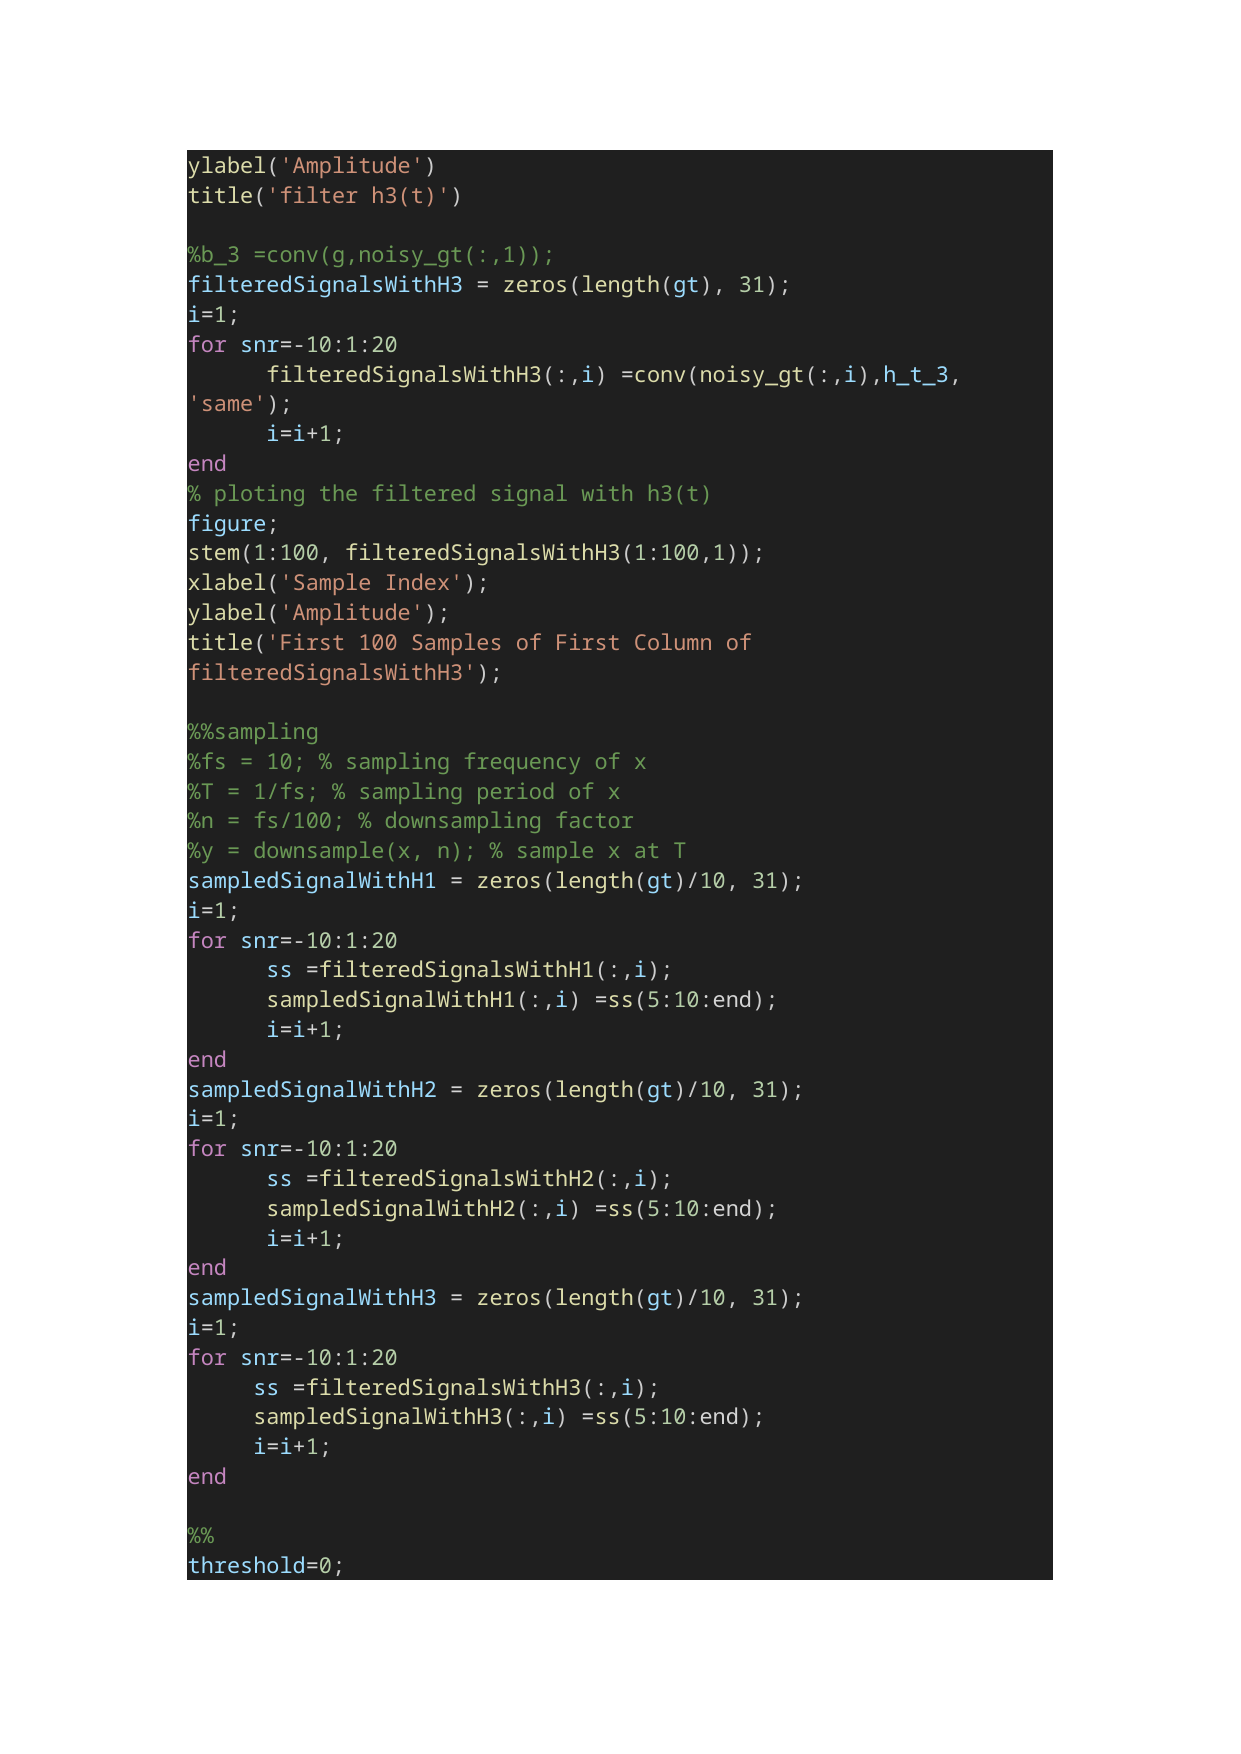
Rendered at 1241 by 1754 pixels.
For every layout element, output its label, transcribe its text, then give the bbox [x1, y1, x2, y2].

text for snr=-10:1:20 [187, 924, 1053, 954]
text i=1; [187, 895, 1053, 924]
text stem(1:100, filteredSignalsWithH3(1:100,1)); [187, 537, 1053, 567]
text for snr=-10:1:20 [187, 1133, 1053, 1163]
text end [187, 1252, 1053, 1282]
text %y = downsample(x, n); % sample x at T [187, 835, 1053, 865]
text figure; [187, 507, 1053, 537]
text sampledSignalWithH3 = zeros(length(gt)/10, 31); [187, 1282, 1053, 1312]
text ylabel('Amplitude') [187, 150, 1053, 180]
text filteredSignalsWithH3(:,i) =conv(noisy_gt(:,i),h_t_3, 'same'); [187, 358, 1053, 418]
text i=1; [187, 1312, 1053, 1342]
text title('First 100 Samples of First Column of filteredSignalsWithH3'); [187, 627, 1053, 686]
text i=i+1; [187, 1431, 1053, 1461]
text for snr=-10:1:20 [187, 329, 1053, 358]
text sampledSignalWithH1(:,i) =ss(5:10:end); [187, 984, 1053, 1014]
text %b_3 =conv(g,noisy_gt(:,1)); [187, 239, 1053, 269]
text sampledSignalWithH2(:,i) =ss(5:10:end); [187, 1193, 1053, 1222]
text ss =filteredSignalsWithH1(:,i); [187, 954, 1053, 984]
text sampledSignalWithH1 = zeros(length(gt)/10, 31); [187, 865, 1053, 895]
text filteredSignalsWithH3 = zeros(length(gt), 31); [187, 269, 1053, 299]
text %%sampling [187, 716, 1053, 746]
text end [187, 1044, 1053, 1073]
text for snr=-10:1:20 [187, 1342, 1053, 1371]
text title('filter h3(t)') [187, 180, 1053, 209]
text i=1; [187, 1103, 1053, 1133]
text i=i+1; [187, 418, 1053, 448]
text %% [187, 1520, 1053, 1550]
text %n = fs/100; % downsampling factor [187, 805, 1053, 835]
text ss =filteredSignalsWithH3(:,i); [187, 1371, 1053, 1401]
text %T = 1/fs; % sampling period of x [187, 776, 1053, 805]
text i=i+1; [187, 1014, 1053, 1044]
text i=i+1; [187, 1222, 1053, 1252]
text sampledSignalWithH3(:,i) =ss(5:10:end); [187, 1401, 1053, 1431]
text ss =filteredSignalsWithH2(:,i); [187, 1163, 1053, 1193]
text ylabel('Amplitude'); [187, 597, 1053, 627]
text end [187, 1461, 1053, 1491]
text i=1; [187, 299, 1053, 329]
text threshold=0; [187, 1550, 1053, 1580]
text xlabel('Sample Index'); [187, 567, 1053, 597]
text % ploting the filtered signal with h3(t) [187, 478, 1053, 507]
text end [187, 448, 1053, 478]
text sampledSignalWithH2 = zeros(length(gt)/10, 31); [187, 1073, 1053, 1103]
text %fs = 10; % sampling frequency of x [187, 746, 1053, 776]
